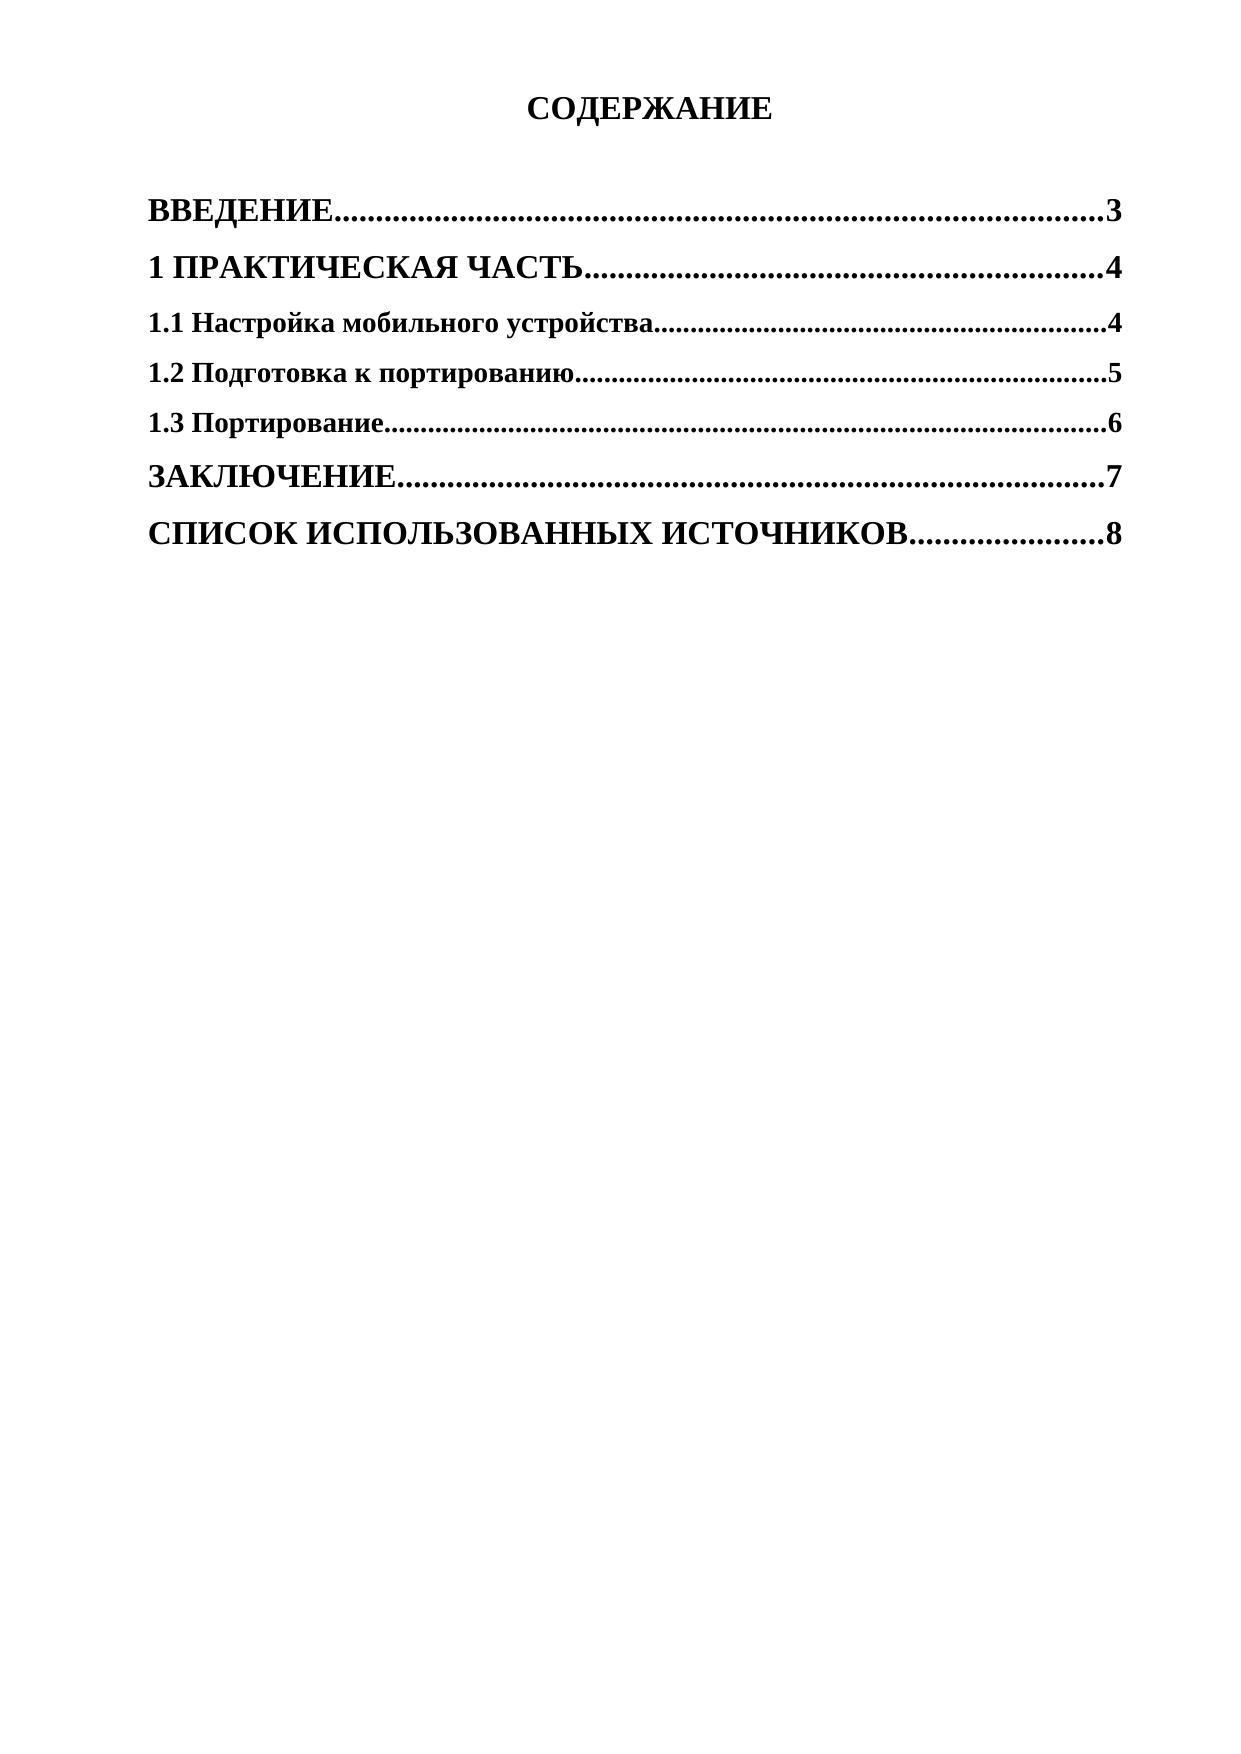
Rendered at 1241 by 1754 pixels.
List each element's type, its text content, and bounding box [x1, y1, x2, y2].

text 1.2 Подготовка к портированию 5 [148, 355, 1152, 389]
text Содержание [148, 89, 1152, 127]
text 1.3 Портирование 6 [148, 406, 1152, 439]
text Введение 3 [148, 190, 1152, 228]
text Заключение 7 [148, 456, 1152, 494]
text Список использованных источников 8 [148, 513, 1152, 552]
text 1.1 Настройка мобильного устройства 4 [148, 305, 1152, 338]
text 1 Практическая часть 4 [148, 247, 1152, 286]
